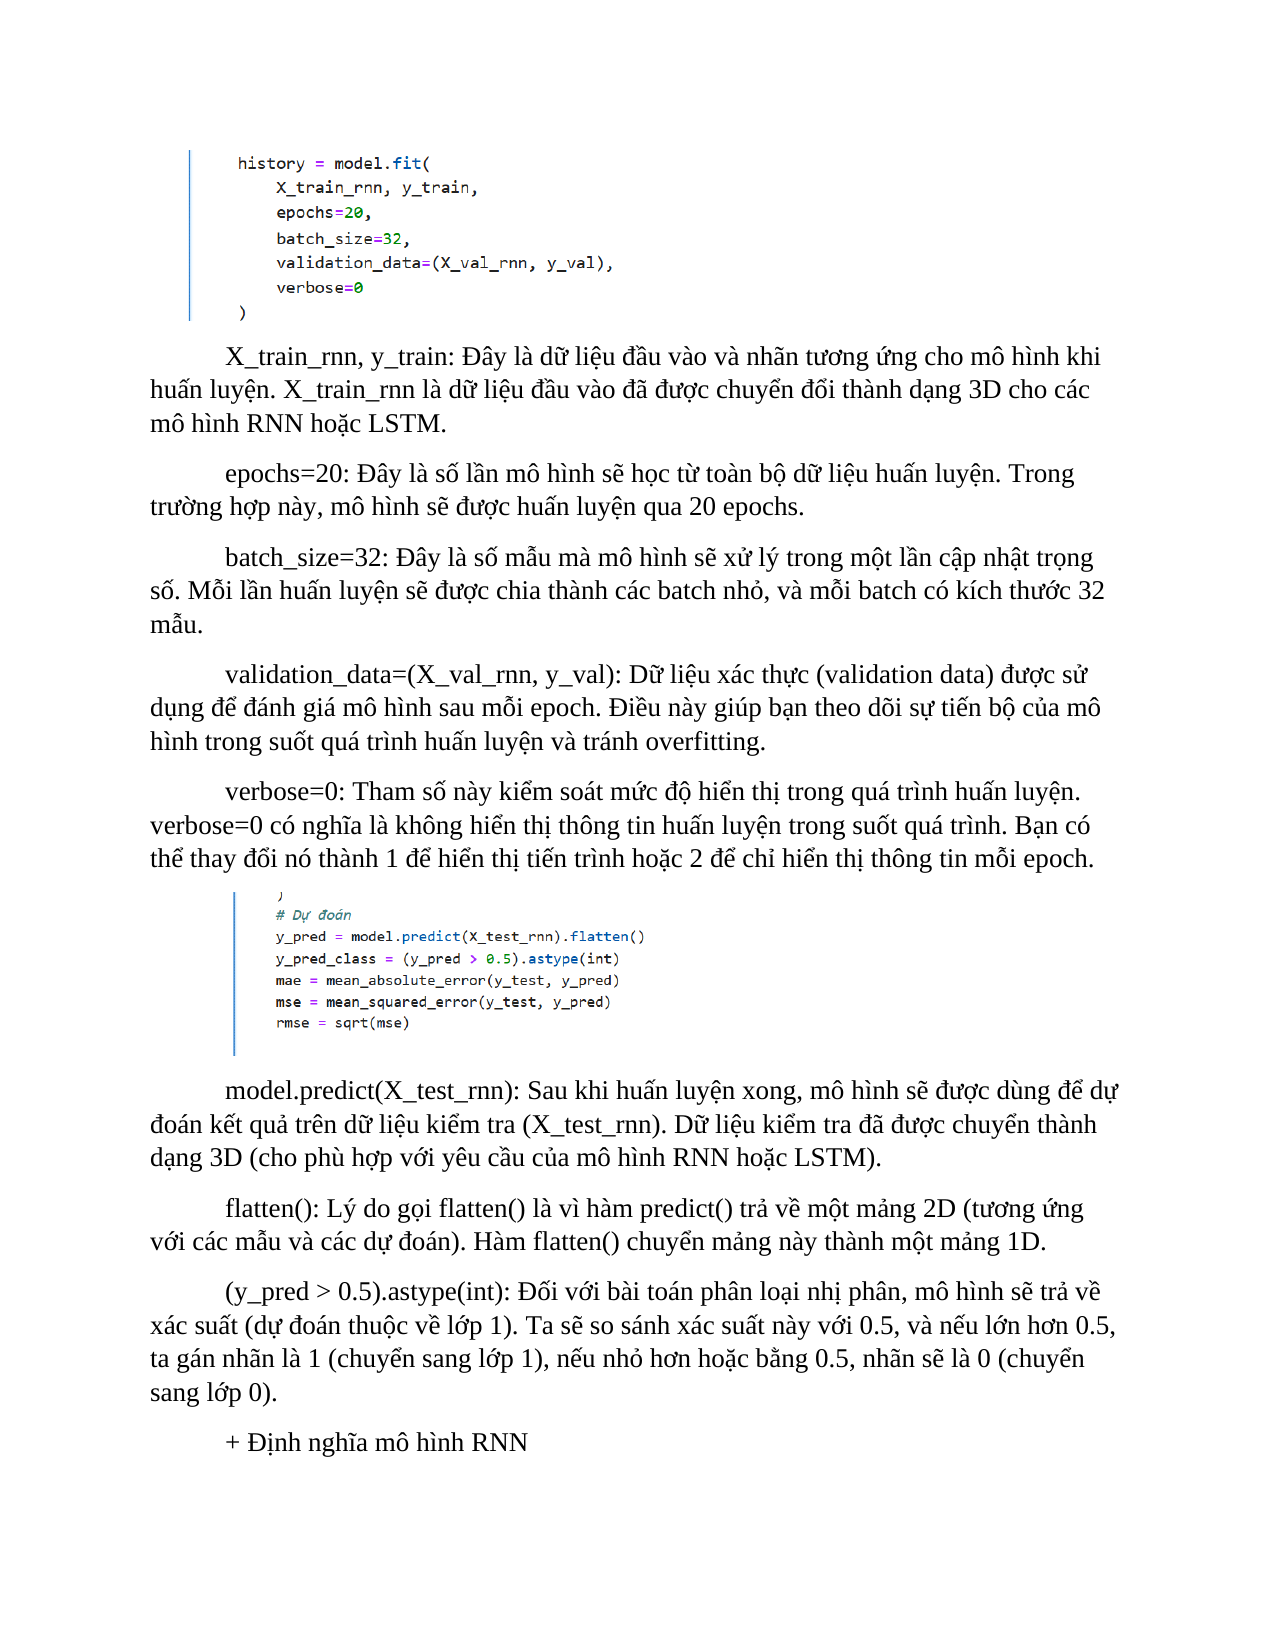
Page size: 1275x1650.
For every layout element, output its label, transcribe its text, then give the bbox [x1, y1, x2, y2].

text X_train_rnn, y_train: Đây là dữ liệu đầu vào và nhãn tương ứng cho mô hình khi huấn luyện. X_train_rnn là dữ liệu đầu vào đã được chuyển đổi thành dạng 3D cho các mô hình RNN hoặc LSTM. [150, 339, 1125, 438]
text validation_data=(X_val_rnn, y_val): Dữ liệu xác thực (validation data) được sử dụng để đánh giá mô hình sau mỗi epoch. Điều này giúp bạn theo dõi sự tiến bộ của mô hình trong suốt quá trình huấn luyện và tránh overfitting. [150, 658, 1125, 756]
picture [150, 150, 1125, 321]
text epochs=20: Đây là số lần mô hình sẽ học từ toàn bộ dữ liệu huấn luyện. Trong trường hợp này, mô hình sẽ được huấn luyện qua 20 epochs. [150, 457, 1125, 522]
text batch_size=32: Đây là số mẫu mà mô hình sẽ xử lý trong một lần cập nhật trọng số. Mỗi lần huấn luyện sẽ được chia thành các batch nhỏ, và mỗi batch có kích thước 32 mẫu. [150, 541, 1125, 639]
text + Định nghĩa mô hình RNN [150, 1426, 1125, 1457]
text flatten(): Lý do gọi flatten() là vì hàm predict() trả về một mảng 2D (tương ứng với các mẫu và các dự đoán). Hàm flatten() chuyển mảng này thành một mảng 1D. [150, 1192, 1125, 1256]
text verbose=0: Tham số này kiểm soát mức độ hiển thị trong quá trình huấn luyện. verbose=0 có nghĩa là không hiển thị thông tin huấn luyện trong suốt quá trình. Bạn có thể thay đổi nó thành 1 để hiển thị tiến trình hoặc 2 để chỉ hiển thị thông tin mỗi epoch. [150, 775, 1125, 873]
text (y_pred > 0.5).astype(int): Đối với bài toán phân loại nhị phân, mô hình sẽ trả về xác suất (dự đoán thuộc về lớp 1). Ta sẽ so sánh xác suất này với 0.5, và nếu lớn hơn 0.5, ta gán nhãn là 1 (chuyển sang lớp 1), nếu nhỏ hơn hoặc bằng 0.5, nhãn sẽ là 0 (chuyển sang lớp 0). [150, 1275, 1125, 1407]
picture [225, 892, 1200, 1056]
text model.predict(X_test_rnn): Sau khi huấn luyện xong, mô hình sẽ được dùng để dự đoán kết quả trên dữ liệu kiểm tra (X_test_rnn). Dữ liệu kiểm tra đã được chuyển thành dạng 3D (cho phù hợp với yêu cầu của mô hình RNN hoặc LSTM). [150, 1074, 1125, 1173]
